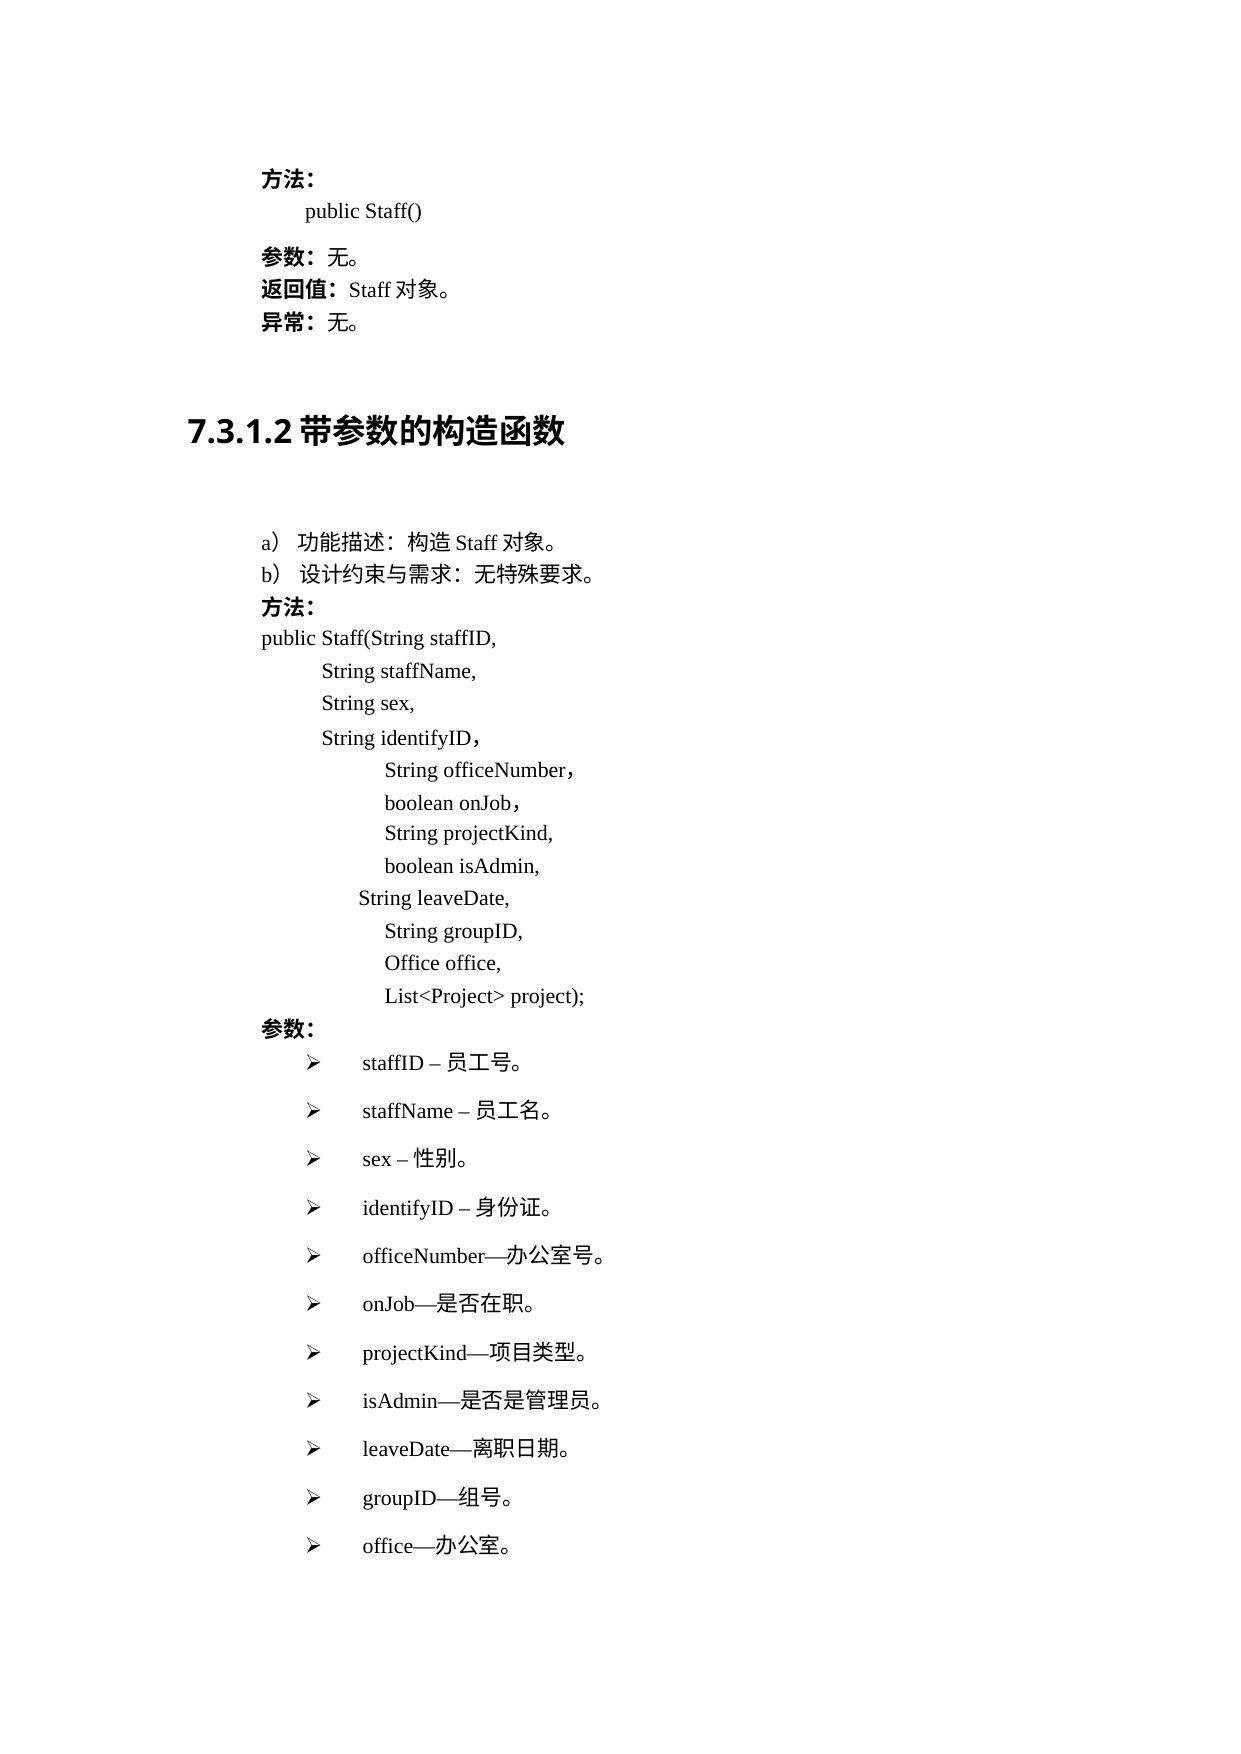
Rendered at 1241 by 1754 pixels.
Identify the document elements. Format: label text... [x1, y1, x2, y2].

text List<Project> project); [362, 979, 1053, 1012]
text 方法： [261, 589, 1053, 622]
list sex – 性别。 [261, 1141, 1053, 1173]
text 参数：无。 [261, 239, 1053, 272]
text boolean onJob， [362, 784, 1053, 817]
text String officeNumber， [362, 752, 1053, 784]
list identifyID – 身份证。 [261, 1189, 1053, 1222]
text 参数： [261, 1012, 1053, 1044]
text String projectKind, [362, 817, 1053, 849]
text 异常：无。 [261, 304, 1053, 337]
text String identifyID， [261, 719, 1053, 752]
list staffName – 员工名。 [261, 1092, 1053, 1125]
text String groupID, [362, 914, 1053, 947]
text a） 功能描述：构造Staff对象。 [261, 524, 1053, 557]
subtitle 7.3.1.2带参数的构造函数 [187, 397, 1053, 462]
text 返回值：Staff对象。 [261, 272, 1053, 304]
list groupID—组号。 [261, 1479, 1053, 1512]
text b） 设计约束与需求：无特殊要求。 [261, 557, 1053, 589]
list office—办公室。 [261, 1527, 1053, 1560]
text String sex, [261, 687, 1053, 719]
text Office office, [362, 947, 1053, 979]
list isAdmin—是否是管理员。 [261, 1382, 1053, 1415]
text public Staff(String staffID, [261, 622, 1053, 654]
list staffID – 员工号。 [261, 1044, 1053, 1077]
text String staffName, [261, 654, 1053, 687]
text String leaveDate, [319, 882, 1053, 914]
text 方法： [261, 162, 1053, 194]
list onJob—是否在职。 [261, 1286, 1053, 1318]
text public Staff() [261, 194, 1053, 227]
list officeNumber—办公室号。 [261, 1237, 1053, 1270]
text boolean isAdmin, [362, 849, 1053, 882]
list projectKind—项目类型。 [261, 1334, 1053, 1367]
list leaveDate—离职日期。 [261, 1431, 1053, 1463]
